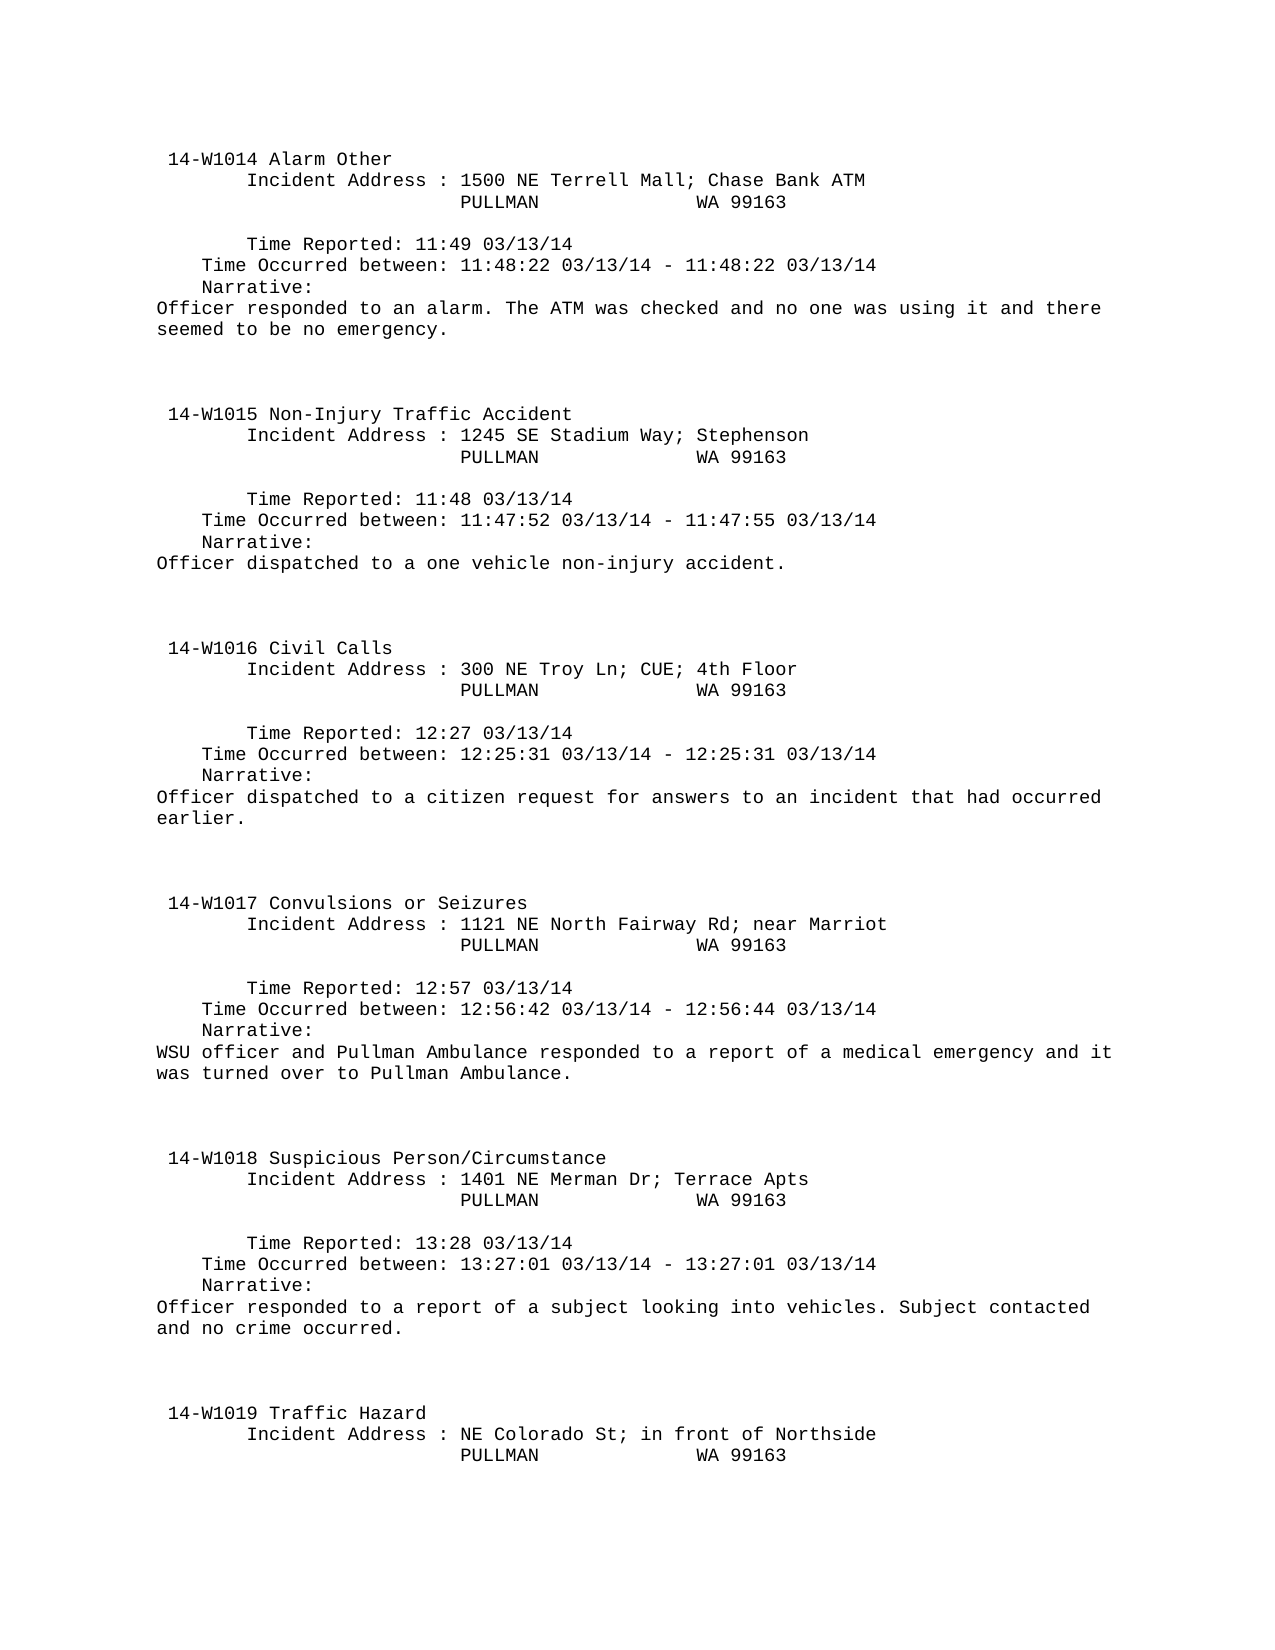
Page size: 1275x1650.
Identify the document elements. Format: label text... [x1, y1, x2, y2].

text Incident Address : 1401 NE Merman Dr; Terrace Apts [156, 1170, 1118, 1191]
text Incident Address : NE Colorado St; in front of Northside [156, 1425, 1118, 1446]
text Officer dispatched to a citizen request for answers to an incident that had occurred earlier. [156, 787, 1118, 830]
text Time Reported: 11:49 03/13/14 [156, 235, 1118, 256]
text PULLMAN WA 99163 [156, 681, 1118, 702]
text Officer responded to an alarm. The ATM was checked and no one was using it and there seemed to be no emergency. [156, 299, 1118, 341]
text PULLMAN WA 99163 [156, 447, 1118, 469]
text Incident Address : 300 NE Troy Ln; CUE; 4th Floor [156, 660, 1118, 681]
text Officer dispatched to a one vehicle non-injury accident. [156, 554, 1118, 575]
text Narrative: [156, 532, 1118, 554]
text Incident Address : 1121 NE North Fairway Rd; near Marriot [156, 915, 1118, 936]
text 14-W1018 Suspicious Person/Circumstance [156, 1149, 1118, 1170]
text Incident Address : 1500 NE Terrell Mall; Chase Bank ATM [156, 171, 1118, 192]
text 14-W1015 Non-Injury Traffic Accident [156, 405, 1118, 426]
text Time Reported: 12:57 03/13/14 [156, 979, 1118, 1000]
text Time Occurred between: 11:48:22 03/13/14 - 11:48:22 03/13/14 [156, 256, 1118, 277]
text 14-W1017 Convulsions or Seizures [156, 894, 1118, 915]
text Narrative: [156, 766, 1118, 787]
text Time Reported: 13:28 03/13/14 [156, 1234, 1118, 1255]
text Incident Address : 1245 SE Stadium Way; Stephenson [156, 426, 1118, 447]
text Time Occurred between: 12:25:31 03/13/14 - 12:25:31 03/13/14 [156, 745, 1118, 766]
text Narrative: [156, 277, 1118, 299]
text Narrative: [156, 1276, 1118, 1297]
text PULLMAN WA 99163 [156, 936, 1118, 957]
text 14-W1014 Alarm Other [156, 150, 1118, 171]
text Time Occurred between: 13:27:01 03/13/14 - 13:27:01 03/13/14 [156, 1255, 1118, 1276]
text 14-W1019 Traffic Hazard [156, 1404, 1118, 1425]
text Time Occurred between: 11:47:52 03/13/14 - 11:47:55 03/13/14 [156, 511, 1118, 532]
text Time Reported: 12:27 03/13/14 [156, 724, 1118, 745]
text Officer responded to a report of a subject looking into vehicles. Subject contacted and no crime occurred. [156, 1297, 1118, 1340]
text Time Occurred between: 12:56:42 03/13/14 - 12:56:44 03/13/14 [156, 1000, 1118, 1021]
text Narrative: [156, 1021, 1118, 1042]
text WSU officer and Pullman Ambulance responded to a report of a medical emergency and it was turned over to Pullman Ambulance. [156, 1042, 1118, 1085]
text PULLMAN WA 99163 [156, 1446, 1118, 1467]
text PULLMAN WA 99163 [156, 192, 1118, 214]
text 14-W1016 Civil Calls [156, 639, 1118, 660]
text Time Reported: 11:48 03/13/14 [156, 490, 1118, 511]
text PULLMAN WA 99163 [156, 1191, 1118, 1212]
